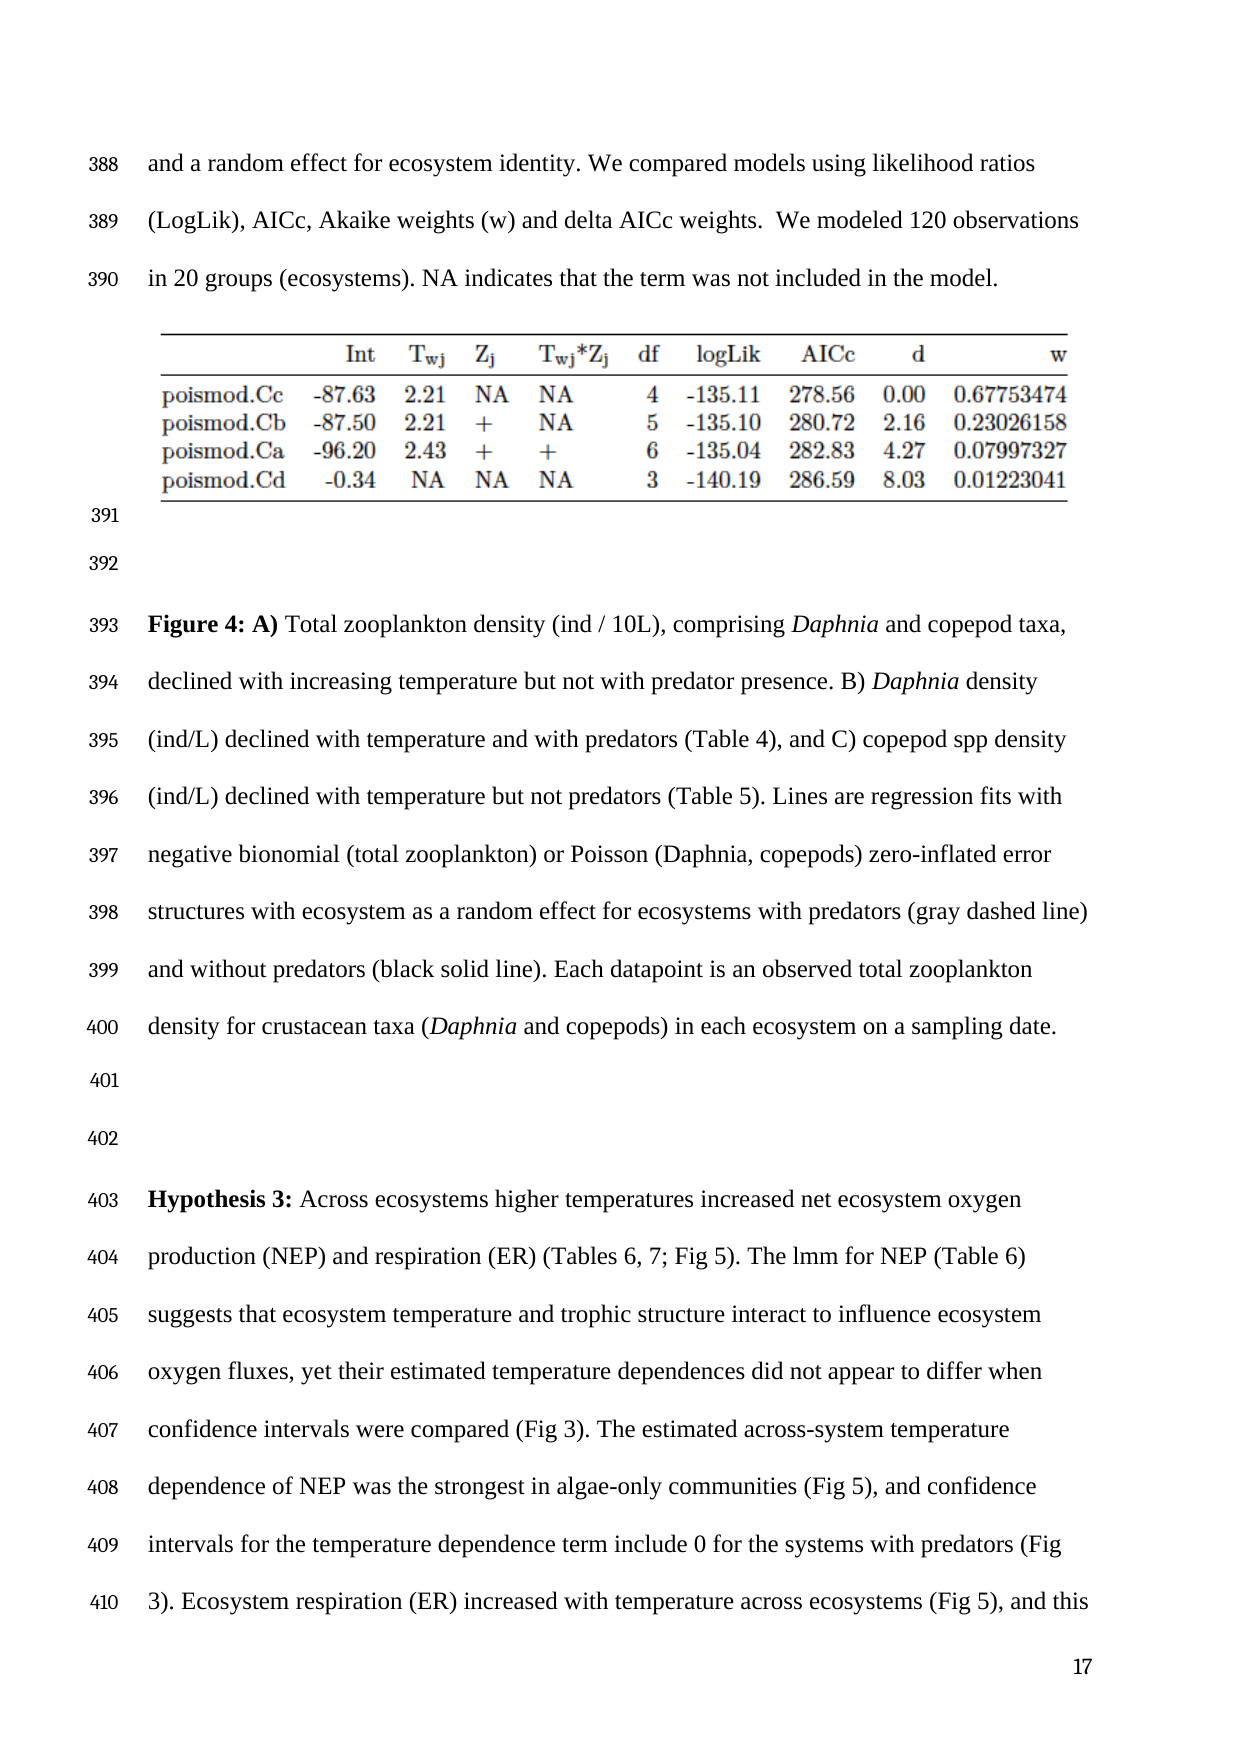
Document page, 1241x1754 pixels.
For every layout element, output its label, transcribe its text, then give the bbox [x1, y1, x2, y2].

picture [147, 320, 1093, 523]
text Figure 4: A) Total zooplankton density (ind / 10L), comprising Daphnia and copepod taxa, declined with increasing temperature but not with predator presence. B) Daphnia density (ind/L) declined with temperature and with predators (Table 4), and C) copepod spp density (ind/L) declined with temperature but not predators (Table 5). Lines are regression fits with negative bionomial (total zooplankton) or Poisson (Daphnia, copepods) zero-inflated error structures with ecosystem as a random effect for ecosystems with predators (gray dashed line) and without predators (black solid line). Each datapoint is an observed total zooplankton density for crustacean taxa (Daphnia and copepods) in each ecosystem on a sampling date. [148, 609, 1092, 1040]
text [148, 148, 1092, 291]
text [148, 1184, 1092, 1615]
